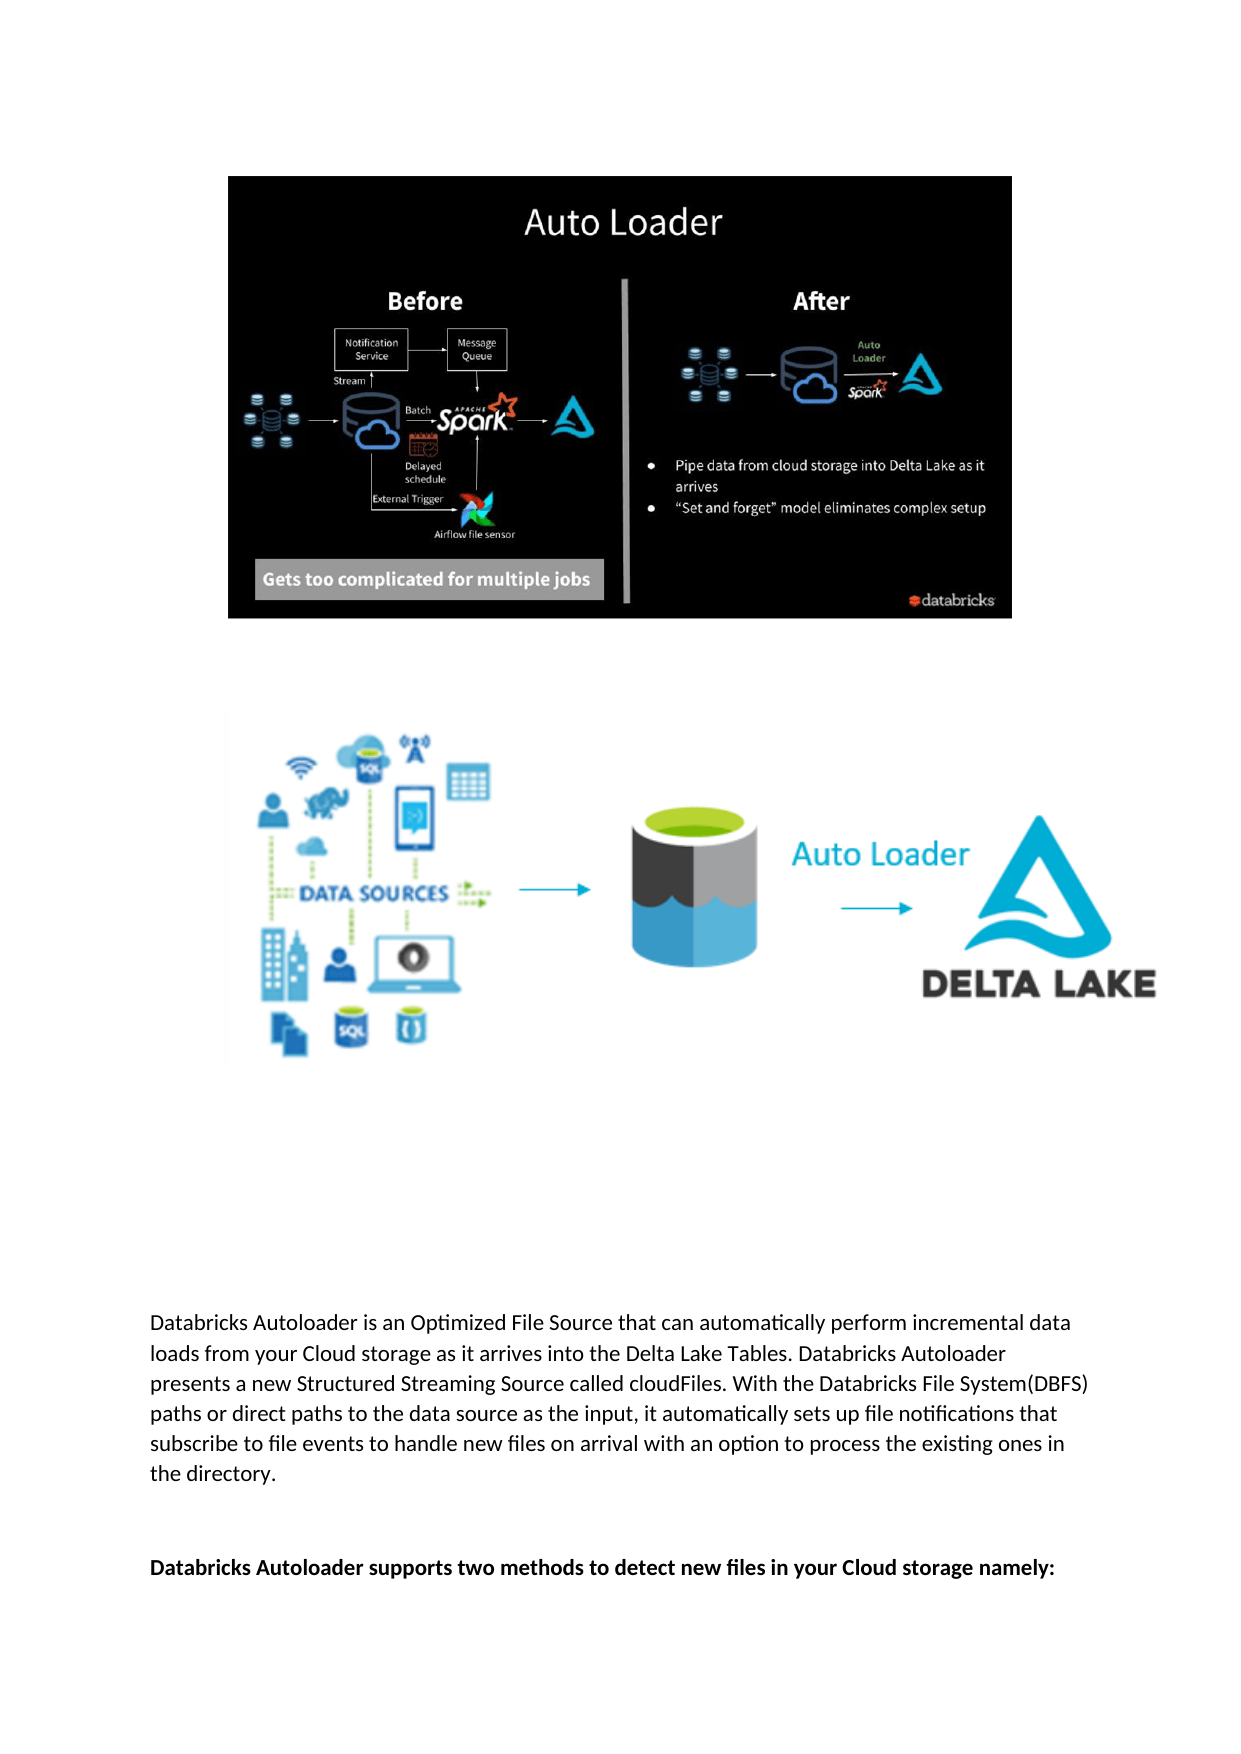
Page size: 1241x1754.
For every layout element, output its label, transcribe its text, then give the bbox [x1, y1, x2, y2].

text Databricks Autoloader supports two methods to detect new files in your Cloud storage namely: [150, 1553, 1090, 1581]
picture [150, 645, 1222, 1196]
picture [150, 150, 1091, 644]
text Databricks Autoloader is an Optimized File Source that can automatically perform incremental data loads from your Cloud storage as it arrives into the Delta Lake Tables. Databricks Autoloader presents a new Structured Streaming Source called cloudFiles. With the Databricks File System(DBFS) paths or direct paths to the data source as the input, it automatically sets up file notifications that subscribe to file events to handle new files on arrival with an option to process the existing ones in the directory. [150, 1308, 1090, 1487]
